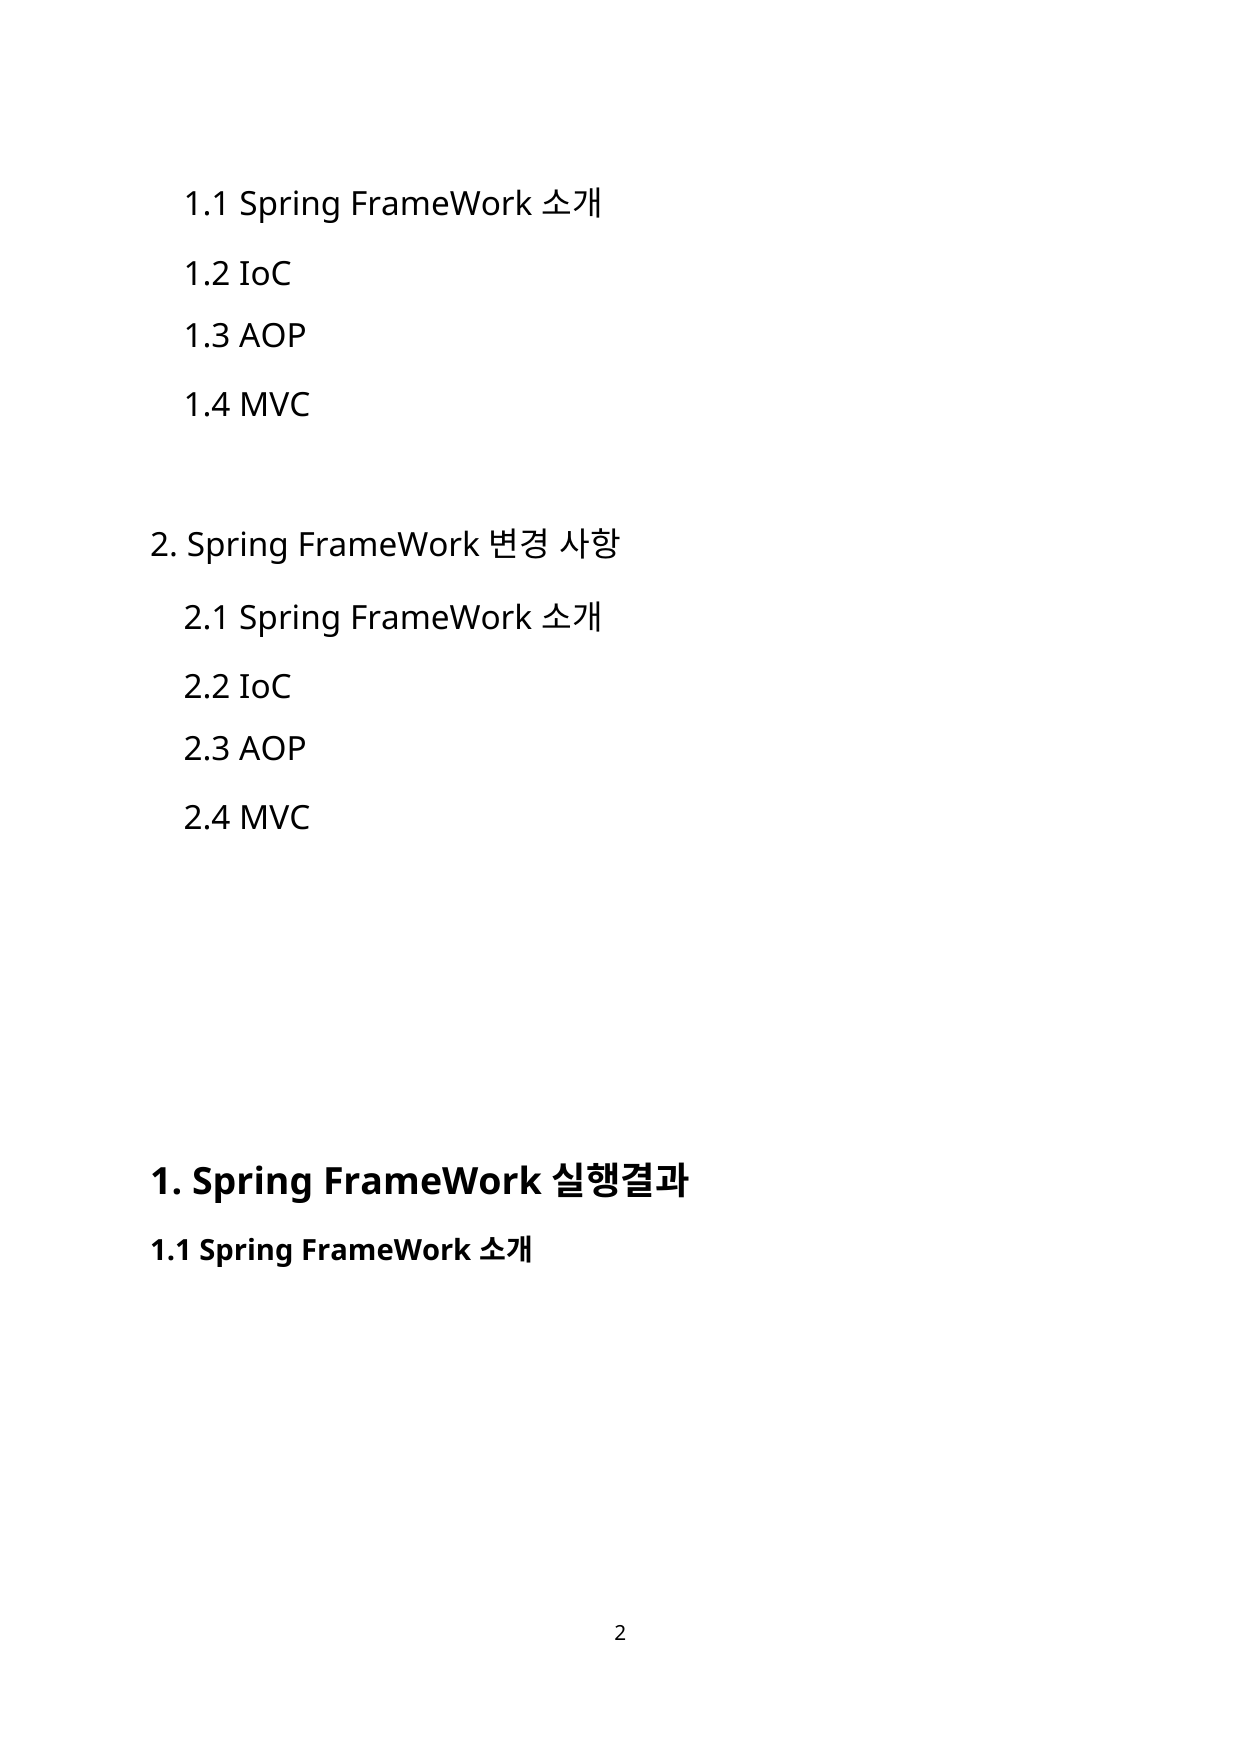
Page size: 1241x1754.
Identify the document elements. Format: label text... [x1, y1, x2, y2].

text 1.3 AOP [150, 312, 1090, 357]
text 1.1 Spring FrameWork 소개 [150, 177, 1090, 226]
text 2.1 Spring FrameWork 소개 [150, 590, 1090, 639]
text 1.1 Spring FrameWork 소개 [150, 1226, 1090, 1268]
text 2.3 AOP [150, 725, 1090, 770]
text 1.4 MVC [150, 380, 1090, 426]
text 2.4 MVC [150, 794, 1090, 839]
text 2.2 IoC [150, 663, 1090, 708]
text 1. Spring FrameWork 실행결과 [150, 1151, 1090, 1205]
text 2. Spring FrameWork 변경 사항 [150, 518, 1090, 567]
text 1.2 IoC [150, 249, 1090, 295]
